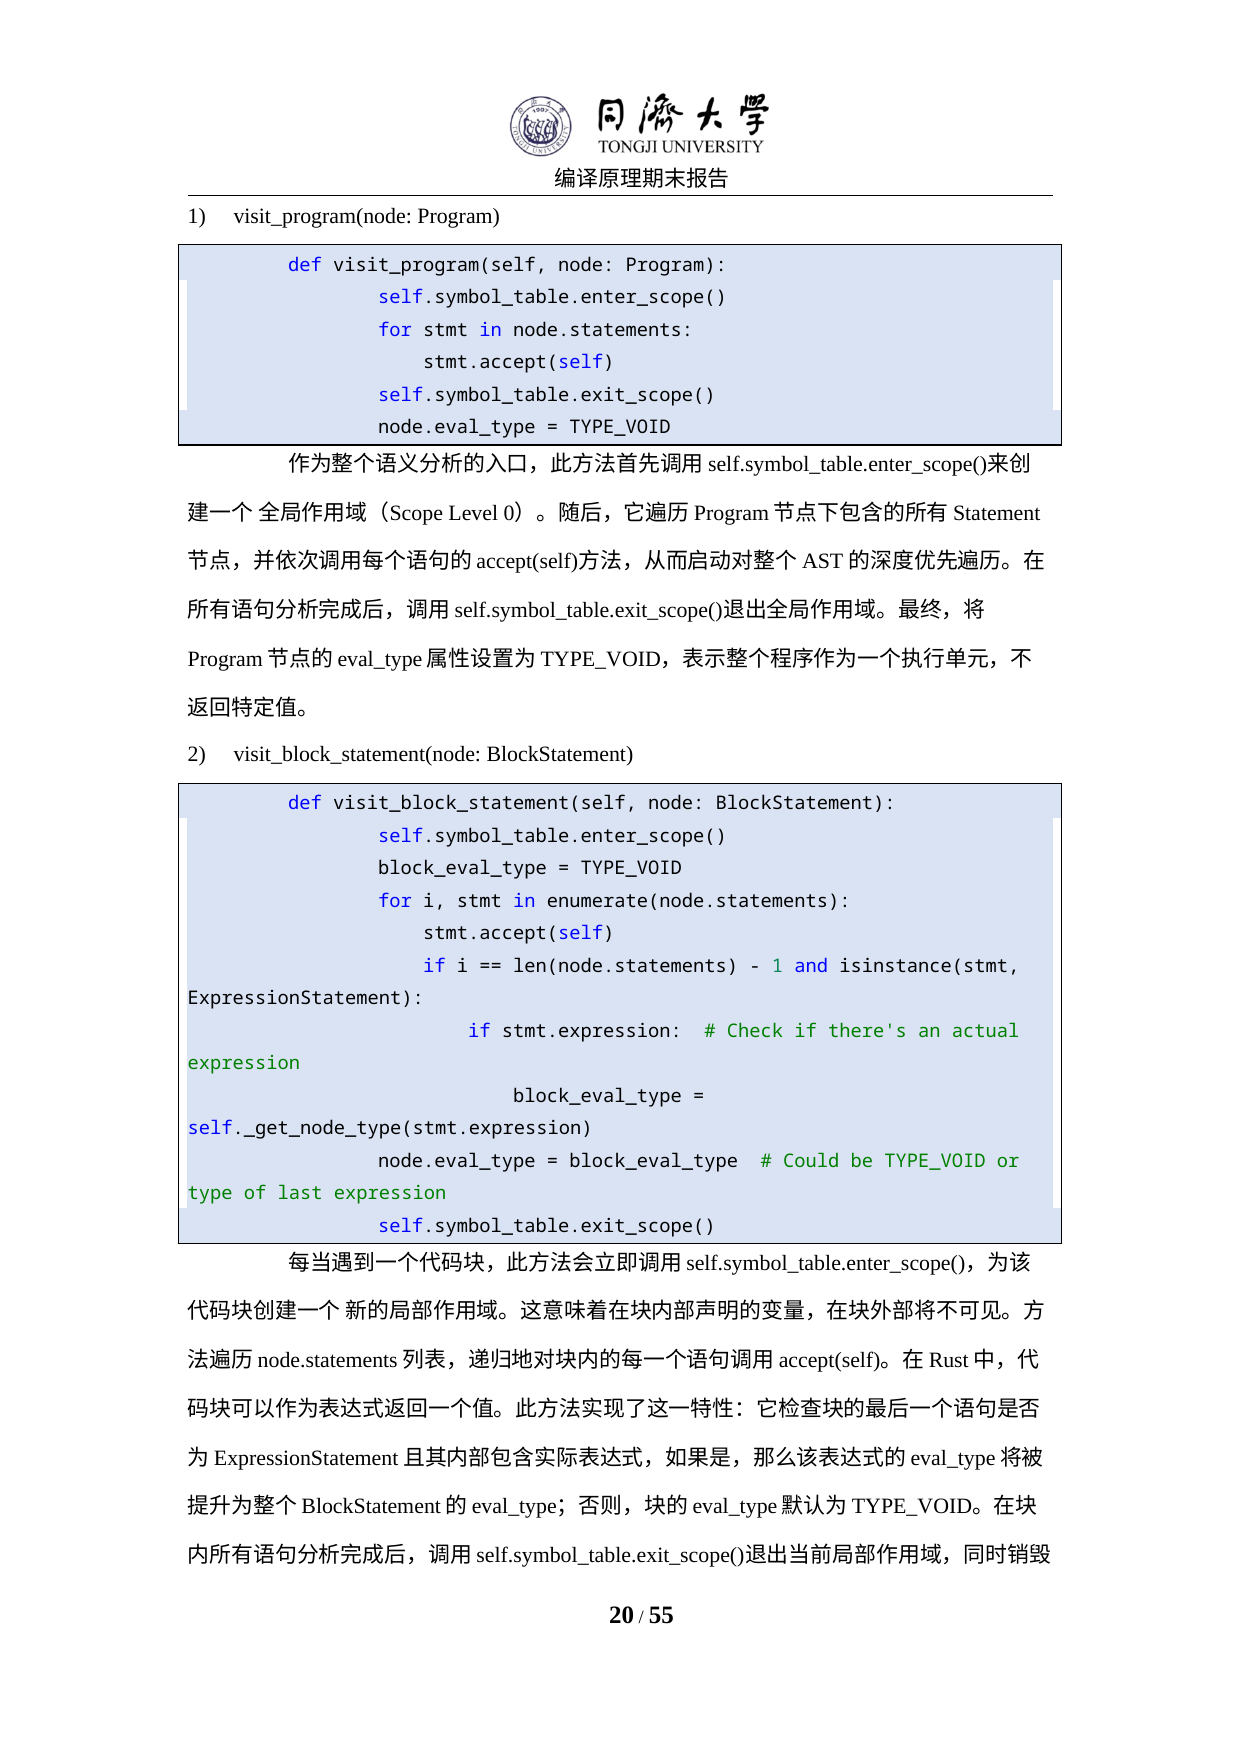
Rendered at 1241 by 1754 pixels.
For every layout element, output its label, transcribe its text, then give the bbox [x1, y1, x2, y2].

text node.eval_type = TYPE_VOID [179, 407, 1061, 444]
text self.symbol_table.enter_scope() [187, 280, 1053, 312]
text if stmt.expression: # Check if there's an actual expression [187, 1013, 1053, 1078]
list visit_program(node: Program) [187, 199, 1053, 232]
text self.symbol_table.exit_scope() [179, 1205, 1061, 1243]
text def visit_block_statement(self, node: BlockStatement): [179, 784, 1061, 818]
list visit_block_statement(node: BlockStatement) [187, 738, 1053, 770]
text self.symbol_table.enter_scope() [187, 818, 1053, 851]
text block_eval_type = TYPE_VOID [187, 851, 1053, 883]
text block_eval_type = self._get_node_type(stmt.expression) [187, 1078, 1053, 1143]
text for i, stmt in enumerate(node.statements): [187, 883, 1053, 916]
text stmt.accept(self) [187, 345, 1053, 377]
text stmt.accept(self) [187, 916, 1053, 948]
text def visit_program(self, node: Program): [179, 245, 1061, 280]
text node.eval_type = block_eval_type # Could be TYPE_VOID or type of last expression [187, 1143, 1053, 1205]
text for stmt in node.statements: [187, 312, 1053, 345]
text 作为整个语义分析的入口，此方法首先调用self.symbol_table.enter_scope()来创建一个 全局作用域（Scope Level 0）。随后，它遍历Program节点下包含的所有Statement节点，并依次调用每个语句的accept(self)方法，从而启动对整个 AST 的深度优先遍历。在所有语句分析完成后，调用self.symbol_table.exit_scope()退出全局作用域。最终，将Program节点的eval_type属性设置为TYPE_VOID，表示整个程序作为一个执行单元，不返回特定值。 [187, 446, 1053, 722]
picture [503, 88, 775, 161]
text self.symbol_table.exit_scope() [187, 377, 1053, 407]
text if i == len(node.statements) - 1 and isinstance(stmt, ExpressionStatement): [187, 948, 1053, 1013]
